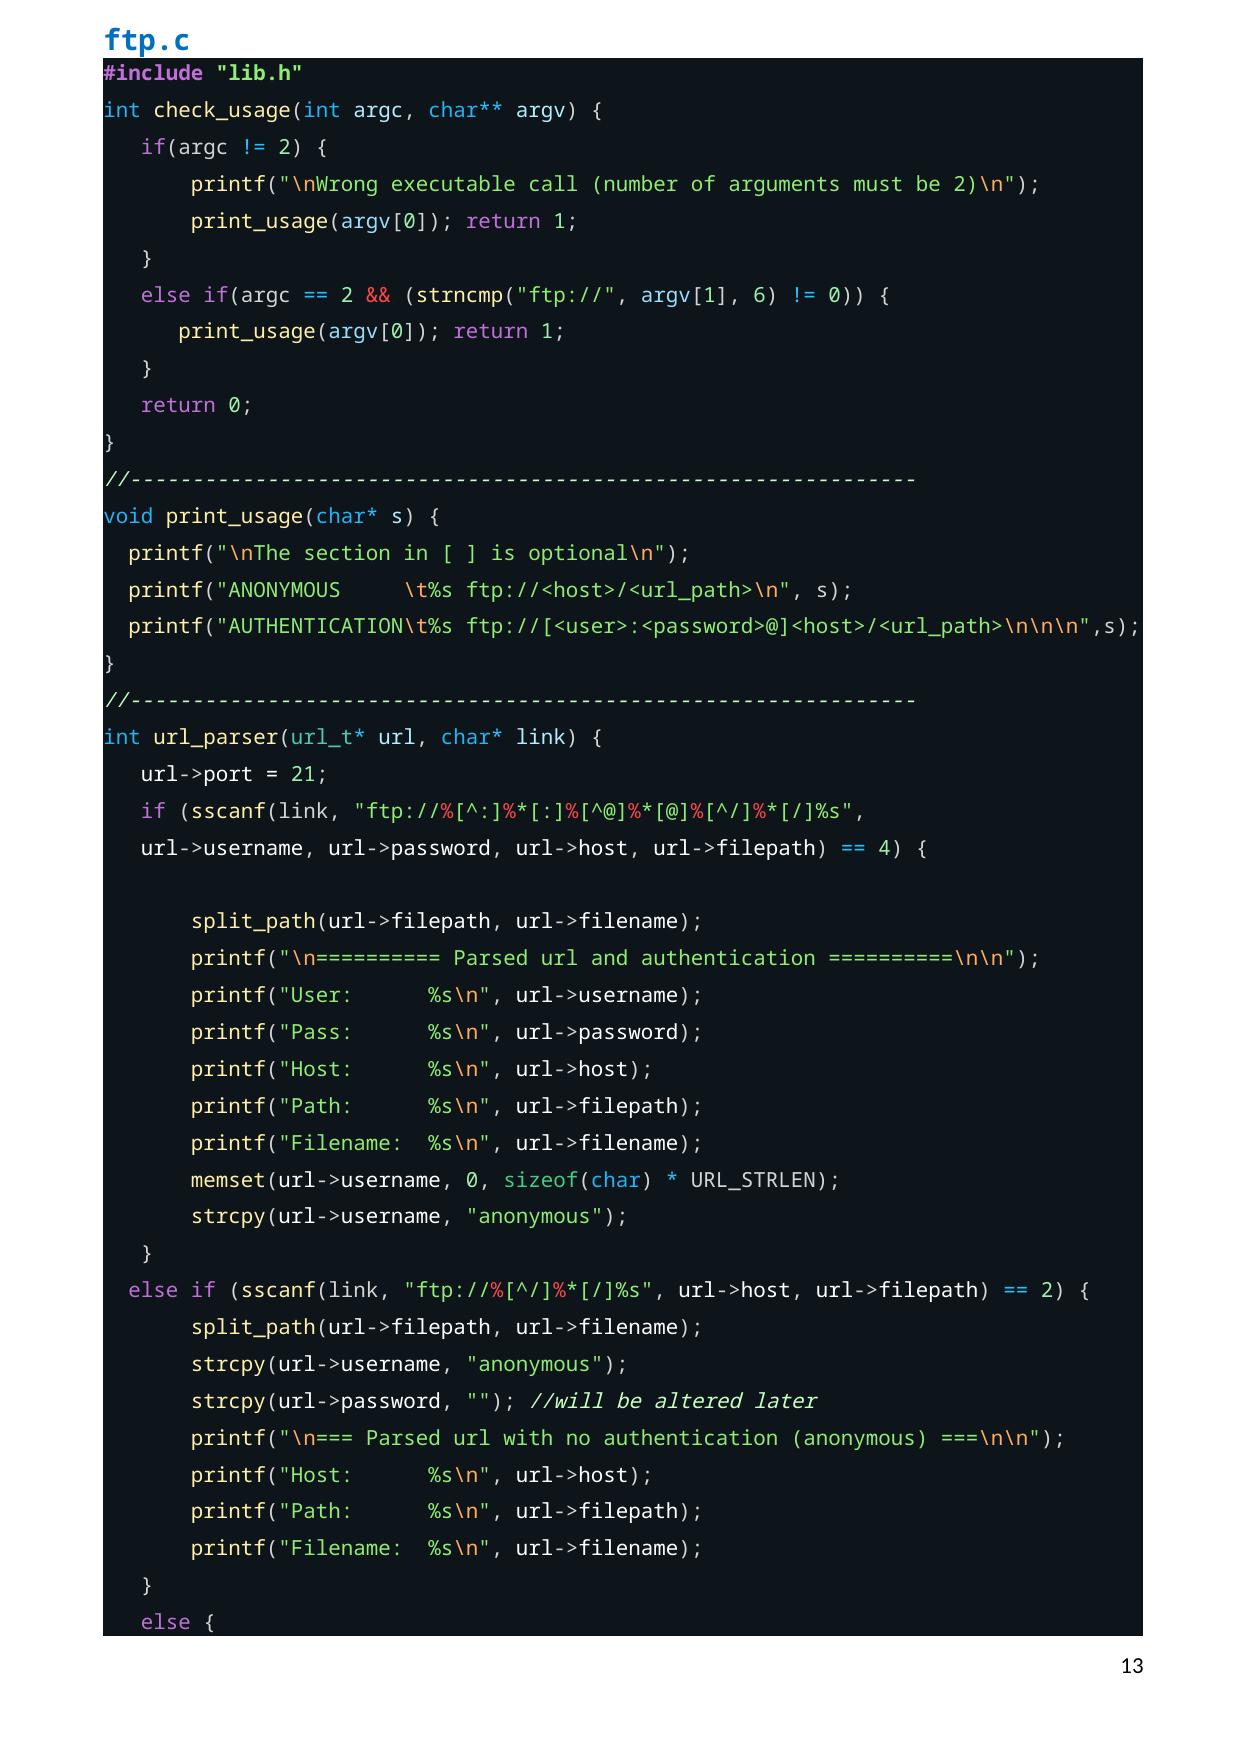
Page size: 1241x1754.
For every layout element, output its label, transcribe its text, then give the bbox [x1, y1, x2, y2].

text printf("ANONYMOUS \t%s ftp://<host>/<url_path>\n", s); [103, 575, 1143, 603]
text url->port = 21; [103, 759, 1143, 787]
text printf("Pass: %s\n", url->password); [103, 1017, 1143, 1046]
text } [103, 1238, 1143, 1267]
text printf("AUTHENTICATION\t%s ftp://[<user>:<password>@]<host>/<url_path>\n\n\n",s); [103, 612, 1143, 640]
text strcpy(url->password, ""); //will be altered later [103, 1386, 1143, 1414]
text ftp.c [103, 19, 1143, 58]
text printf("Host: %s\n", url->host); [103, 1054, 1143, 1082]
text printf("\nWrong executable call (number of arguments must be 2)\n"); [103, 169, 1143, 197]
text } [103, 427, 1143, 456]
text printf("Filename: %s\n", url->filename); [103, 1128, 1143, 1156]
text if(argc != 2) { [103, 132, 1143, 161]
text memset(url->username, 0, sizeof(char) * URL_STRLEN); [103, 1165, 1143, 1193]
text printf("\n========== Parsed url and authentication ==========\n\n"); [103, 943, 1143, 972]
text if (sscanf(link, "ftp://%[^:]%*[:]%[^@]%*[@]%[^/]%*[/]%s", [103, 796, 1143, 824]
text return 0; [103, 390, 1143, 419]
text split_path(url->filepath, url->filename); [103, 907, 1143, 935]
text printf("Host: %s\n", url->host); [103, 1460, 1143, 1488]
text int check_usage(int argc, char** argv) { [103, 95, 1143, 124]
text printf("Filename: %s\n", url->filename); [103, 1533, 1143, 1562]
text else { [103, 1607, 1143, 1636]
text //--------------------------------------------------------------- [103, 464, 1143, 492]
text int url_parser(url_t* url, char* link) { [103, 722, 1143, 751]
text else if (sscanf(link, "ftp://%[^/]%*[/]%s", url->host, url->filepath) == 2) { [103, 1275, 1143, 1304]
text url->username, url->password, url->host, url->filepath) == 4) { [103, 833, 1143, 861]
text printf("User: %s\n", url->username); [103, 980, 1143, 1009]
text strcpy(url->username, "anonymous"); [103, 1202, 1143, 1230]
text else if(argc == 2 && (strncmp("ftp://", argv[1], 6) != 0)) { [103, 280, 1143, 308]
text } [103, 243, 1143, 271]
text void print_usage(char* s) { [103, 501, 1143, 529]
text //--------------------------------------------------------------- [103, 685, 1143, 714]
text printf("\n=== Parsed url with no authentication (anonymous) ===\n\n"); [103, 1423, 1143, 1451]
text printf("\nThe section in [ ] is optional\n"); [103, 538, 1143, 566]
text print_usage(argv[0]); return 1; [103, 206, 1143, 234]
text #include "lib.h" [103, 58, 1143, 87]
text split_path(url->filepath, url->filename); [103, 1312, 1143, 1341]
text } [103, 353, 1143, 382]
text } [103, 648, 1143, 677]
text print_usage(argv[0]); return 1; [103, 317, 1143, 345]
text } [103, 1570, 1143, 1599]
text strcpy(url->username, "anonymous"); [103, 1349, 1143, 1377]
text printf("Path: %s\n", url->filepath); [103, 1091, 1143, 1119]
text printf("Path: %s\n", url->filepath); [103, 1497, 1143, 1525]
